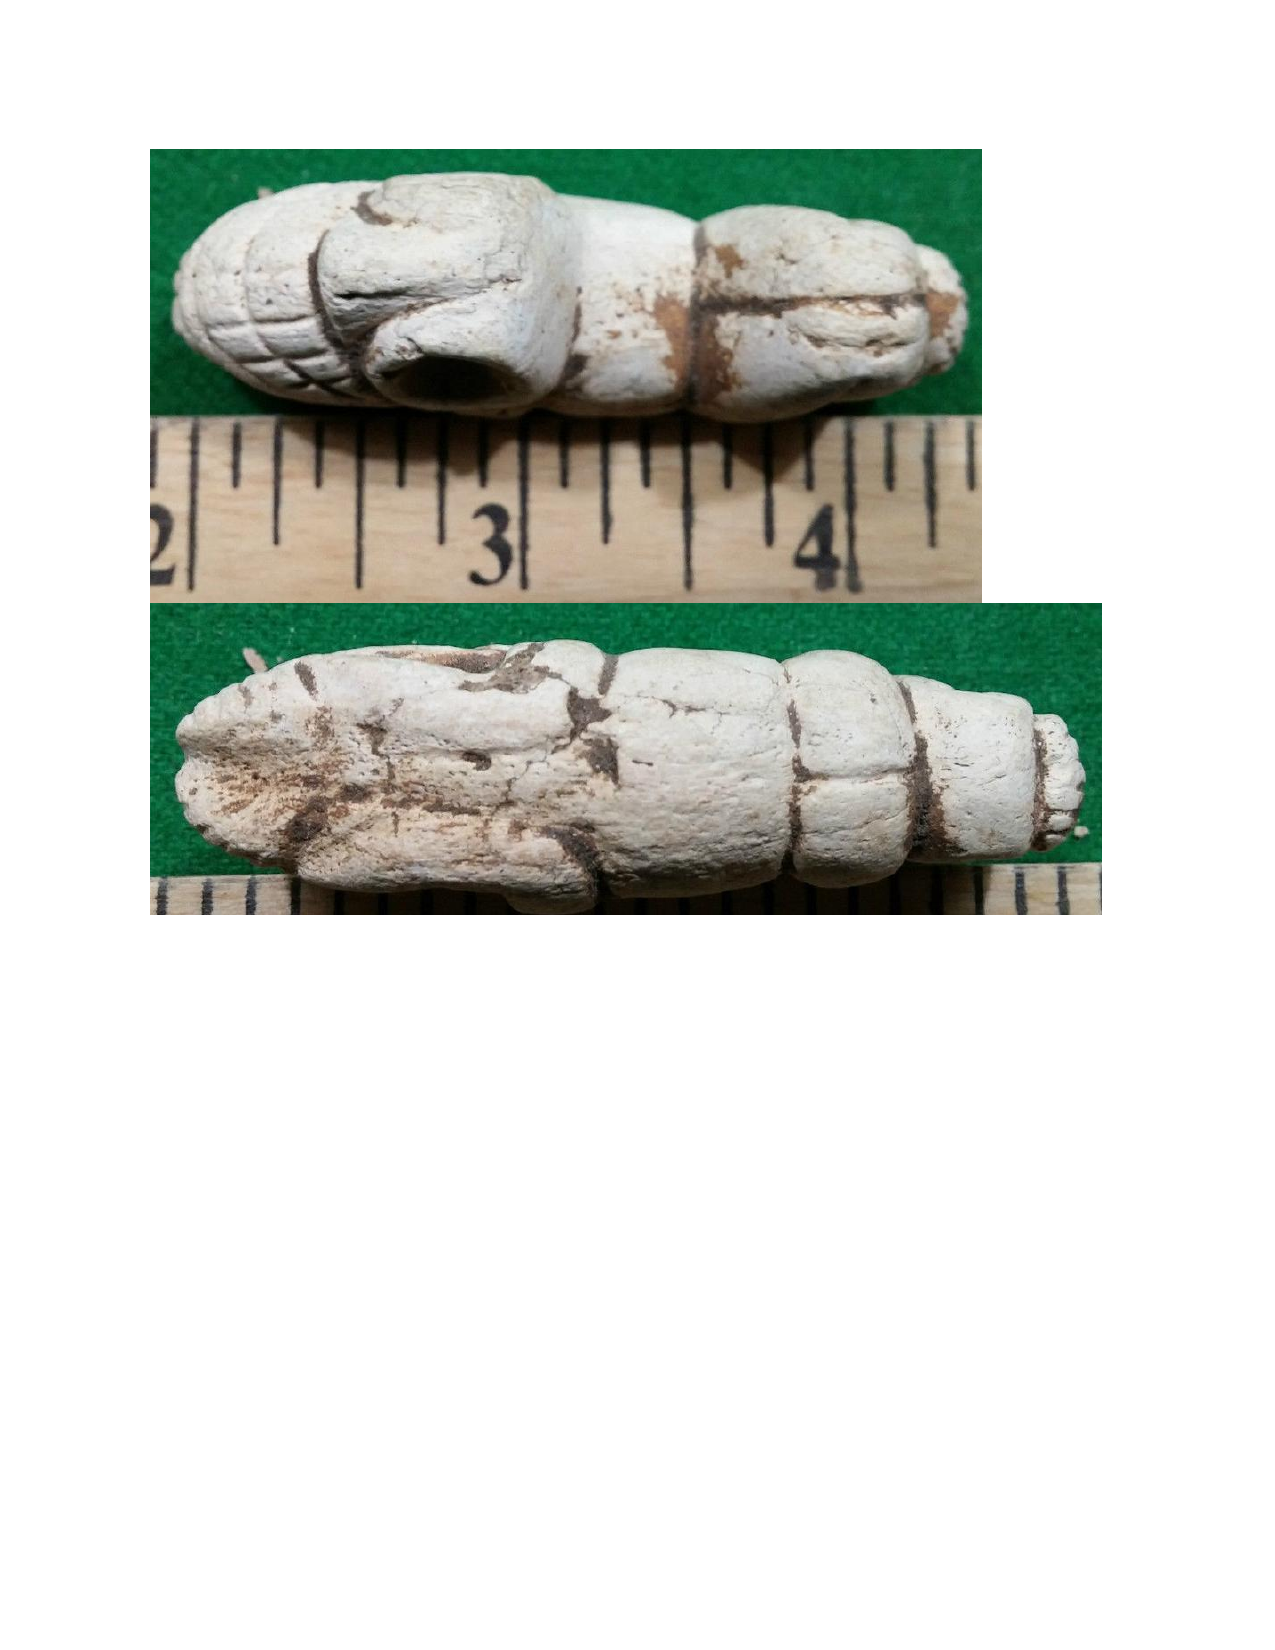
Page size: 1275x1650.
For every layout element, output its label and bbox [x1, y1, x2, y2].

picture [150, 149, 1102, 915]
